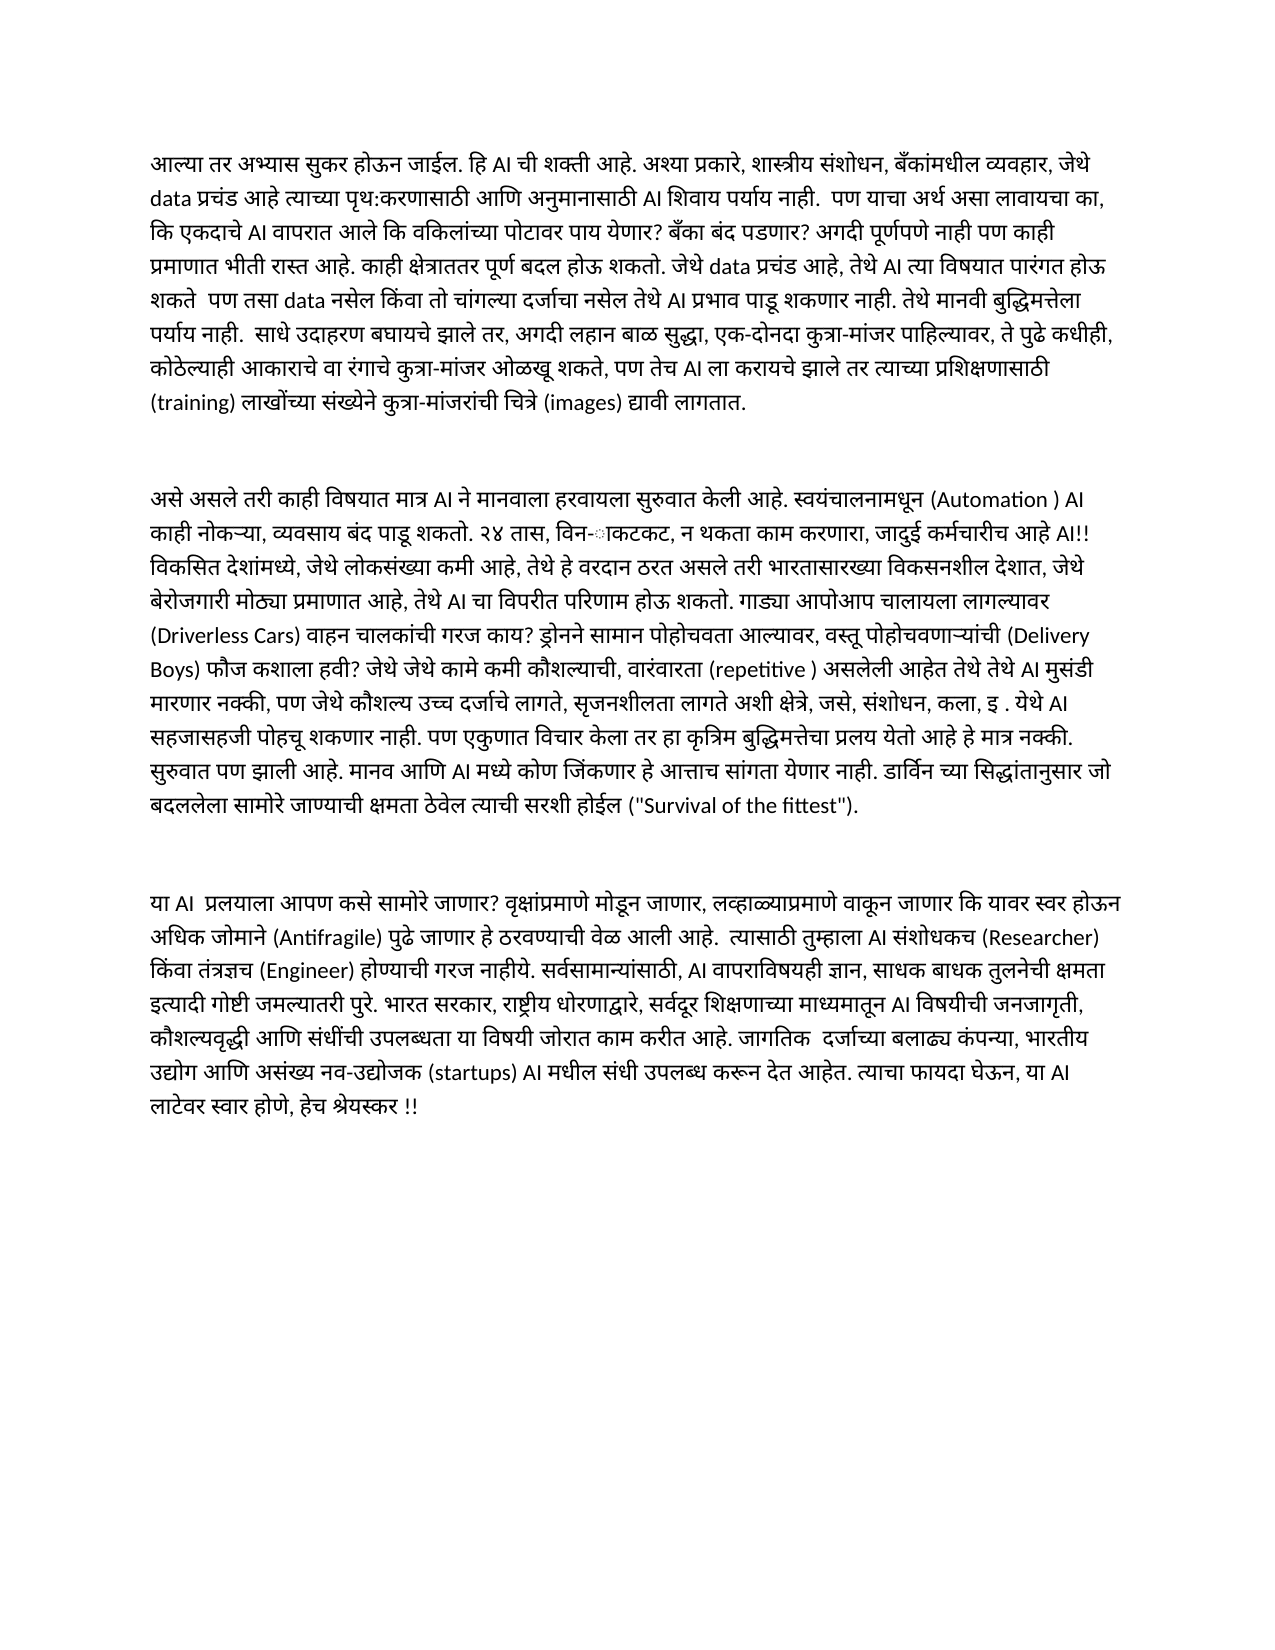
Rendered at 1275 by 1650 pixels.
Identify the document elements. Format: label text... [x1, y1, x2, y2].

text या AI प्रलयाला आपण कसे सामोरे जाणार? वृक्षांप्रमाणे मोडून जाणार, लव्हाळ्याप्रमाणे वाकून जाणार कि यावर स्वर होऊन अधिक जोमाने (Antifragile) पुढे जाणार हे ठरवण्याची वेळ आली आहे. त्यासाठी तुम्हाला AI संशोधकच (Researcher) किंवा तंत्रज्ञच (Engineer) होण्याची गरज नाहीये. सर्वसामान्यांसाठी, AI वापराविषयही ज्ञान, साधक बाधक तुलनेची क्षमता इत्यादी गोष्टी जमल्यातरी पुरे. भारत सरकार, राष्ट्रीय धोरणाद्वारे, सर्वदूर शिक्षणाच्या माध्यमातून AI विषयीची जनजागृती, कौशल्यवृद्धी आणि संधींची उपलब्धता या विषयी जोरात काम करीत आहे. जागतिक दर्जाच्या बलाढ्य कंपन्या, भारतीय उद्योग आणि असंख्य नव-उद्योजक (startups) AI मधील संधी उपलब्ध करून देत आहेत. त्याचा फायदा घेऊन, या AI लाटेवर स्वार होणे, हेच श्रेयस्कर !! [150, 889, 1125, 1124]
text असे असले तरी काही विषयात मात्र AI ने मानवाला हरवायला सुरुवात केली आहे. स्वयंचालनामधून (Automation ) AI काही नोकऱ्या, व्यवसाय बंद पाडू शकतो. २४ तास, विन-ाकटकट, न थकता काम करणारा, जादुई कर्मचारीच आहे AI!! विकसित देशांमध्ये, जेथे लोकसंख्या कमी आहे, तेथे हे वरदान ठरत असले तरी भारतासारख्या विकसनशील देशात, जेथे बेरोजगारी मोठ्या प्रमाणात आहे, तेथे AI चा विपरीत परिणाम होऊ शकतो. गाड्या आपोआप चालायला लागल्यावर (Driverless Cars) वाहन चालकांची गरज काय? ड्रोनने सामान पोहोचवता आल्यावर, वस्तू पोहोचवणाऱ्यांची (Delivery Boys) फौज कशाला हवी? जेथे जेथे कामे कमी कौशल्याची, वारंवारता (repetitive ) असलेली आहेत तेथे तेथे AI मुसंडी मारणार नक्की, पण जेथे कौशल्य उच्च दर्जाचे लागते, सृजनशीलता लागते अशी क्षेत्रे, जसे, संशोधन, कला, इ . येथे AI सहजासहजी पोहचू शकणार नाही. पण एकुणात विचार केला तर हा कृत्रिम बुद्धिमत्तेचा प्रलय येतो आहे हे मात्र नक्की. सुरुवात पण झाली आहे. मानव आणि AI मध्ये कोण जिंकणार हे आत्ताच सांगता येणार नाही. डार्विन च्या सिद्धांतानुसार जो बदललेला सामोरे जाण्याची क्षमता ठेवेल त्याची सरशी होईल ("Survival of the fittest"). [150, 485, 1125, 823]
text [150, 150, 1125, 419]
